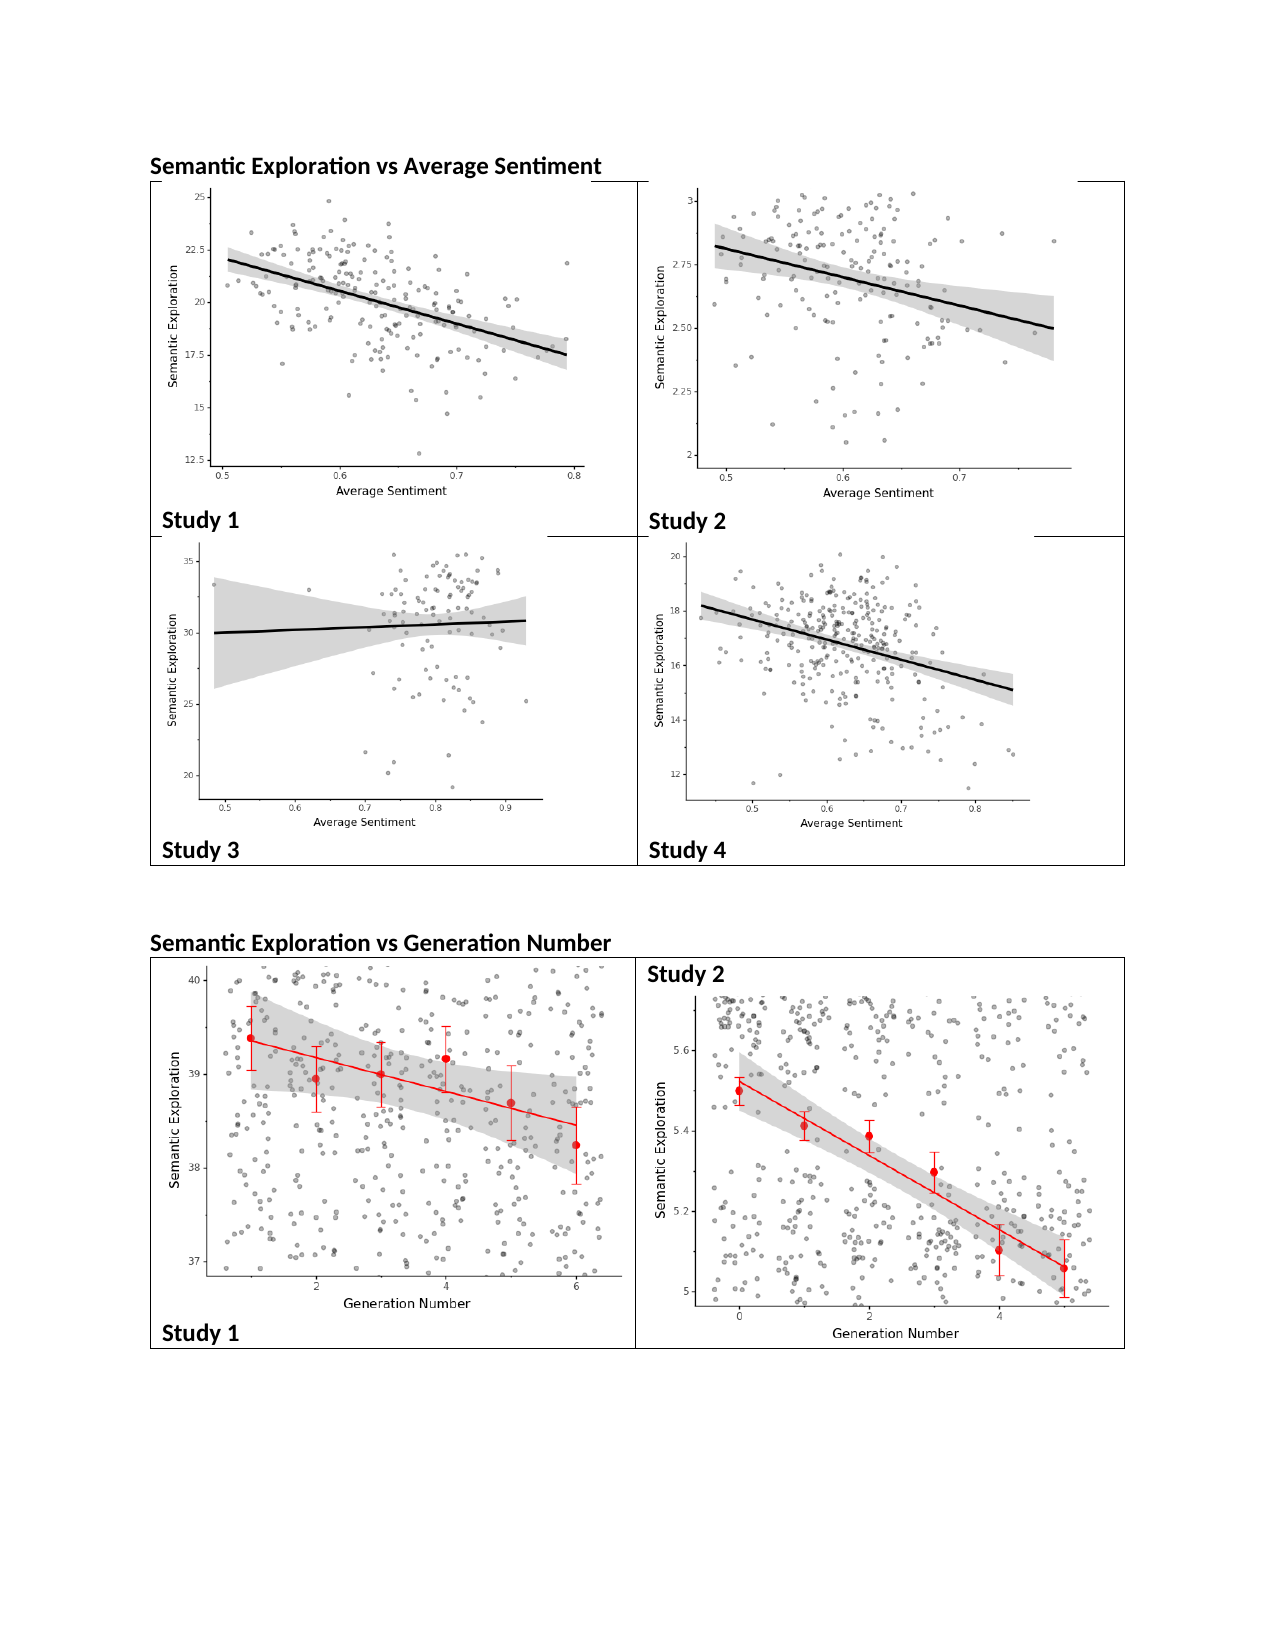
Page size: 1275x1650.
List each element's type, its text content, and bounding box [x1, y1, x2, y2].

table_header Study 2 [638, 182, 1124, 536]
picture [161, 958, 628, 1318]
picture [161, 536, 548, 834]
table_cell Study 4 [638, 537, 1124, 865]
table_cell Study 3 [151, 537, 637, 865]
table_header Study 1 [151, 958, 635, 1348]
picture [647, 988, 1116, 1348]
picture [648, 181, 1078, 506]
table_header Study 2 [636, 958, 1124, 1348]
picture [648, 536, 1035, 835]
table_header Study 1 [151, 182, 637, 536]
text Semantic Exploration vs Average Sentiment [150, 150, 1125, 181]
text Semantic Exploration vs Generation Number [150, 927, 1125, 957]
picture [161, 181, 591, 504]
